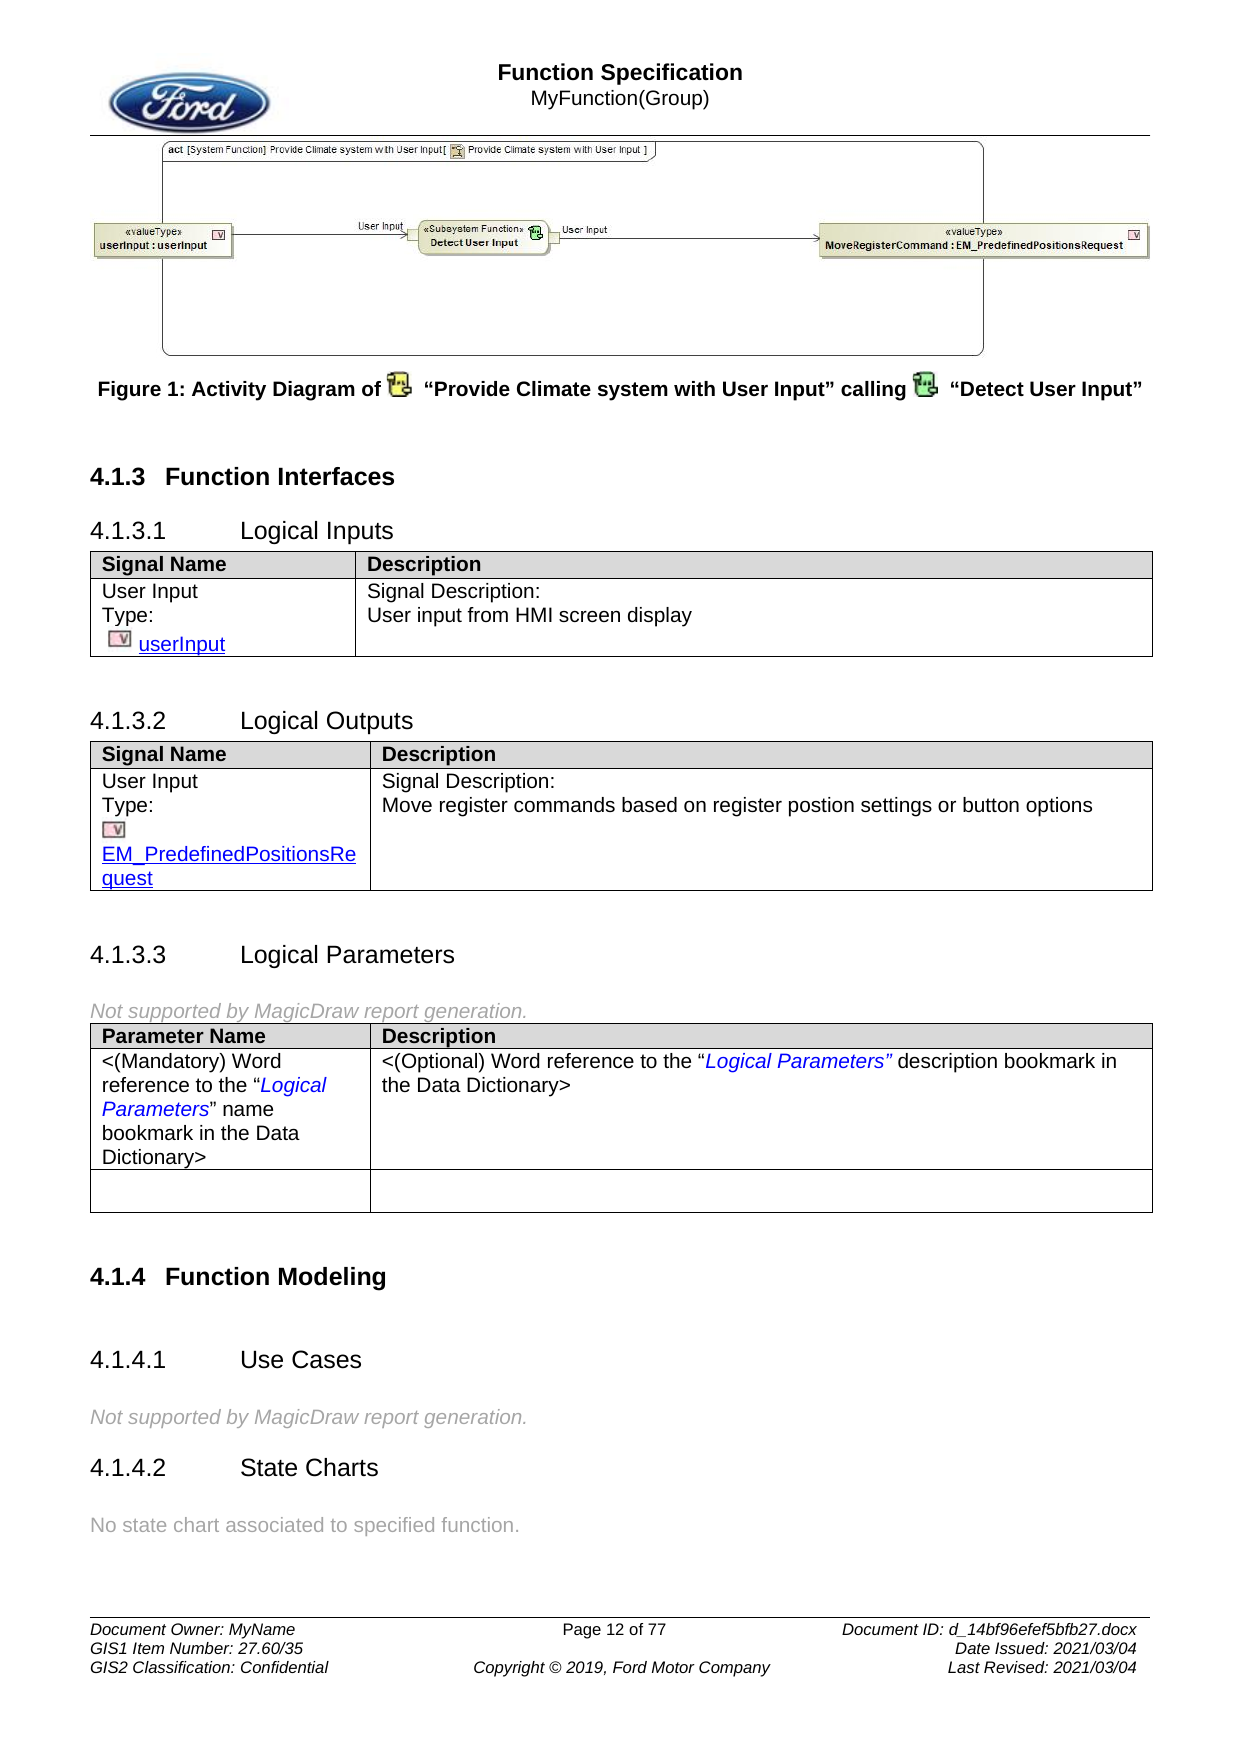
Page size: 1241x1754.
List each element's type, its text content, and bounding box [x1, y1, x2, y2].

picture [89, 53, 1151, 359]
subtitle Logical Parameters [90, 940, 1150, 969]
table_header Signal Name [91, 742, 370, 768]
table_header Description [356, 552, 1152, 578]
picture [107, 626, 133, 652]
table_cell Signal Description: User input from HMI screen display [356, 579, 1152, 656]
picture [912, 371, 938, 397]
subtitle Function Modeling [90, 1262, 1150, 1290]
subtitle Use Cases [90, 1346, 1150, 1374]
table_cell User Input Type: EM_PredefinedPositionsRequest [91, 769, 370, 890]
picture [101, 817, 127, 843]
table_header Description [371, 1024, 1152, 1048]
text No state chart associated to specified function. [90, 1512, 1150, 1536]
table_cell <(Optional) Word reference to the “Logical Parameters” description bookmark in the Data Dictionary> [371, 1049, 1152, 1169]
subtitle Function Interfaces [90, 462, 1150, 491]
table_cell [91, 1170, 370, 1212]
table_header Signal Name [91, 552, 355, 578]
table_cell [371, 1170, 1152, 1212]
picture [386, 371, 412, 397]
table_header Description [371, 742, 1152, 768]
text Not supported by MagicDraw report generation. [90, 999, 1150, 1023]
text Not supported by MagicDraw report generation. [90, 1404, 1150, 1428]
table_cell Signal Description: Move register commands based on register postion settings or button options [371, 769, 1152, 890]
table_header Parameter Name [91, 1024, 370, 1048]
subtitle State Charts [90, 1453, 1150, 1482]
subtitle Logical Inputs [90, 516, 1150, 544]
table_cell User Input Type: userInput [91, 579, 355, 656]
table_cell <(Mandatory) Word reference to the “Logical Parameters” name bookmark in the Data Dictionary> [91, 1049, 370, 1169]
subtitle Logical Outputs [90, 706, 1150, 735]
